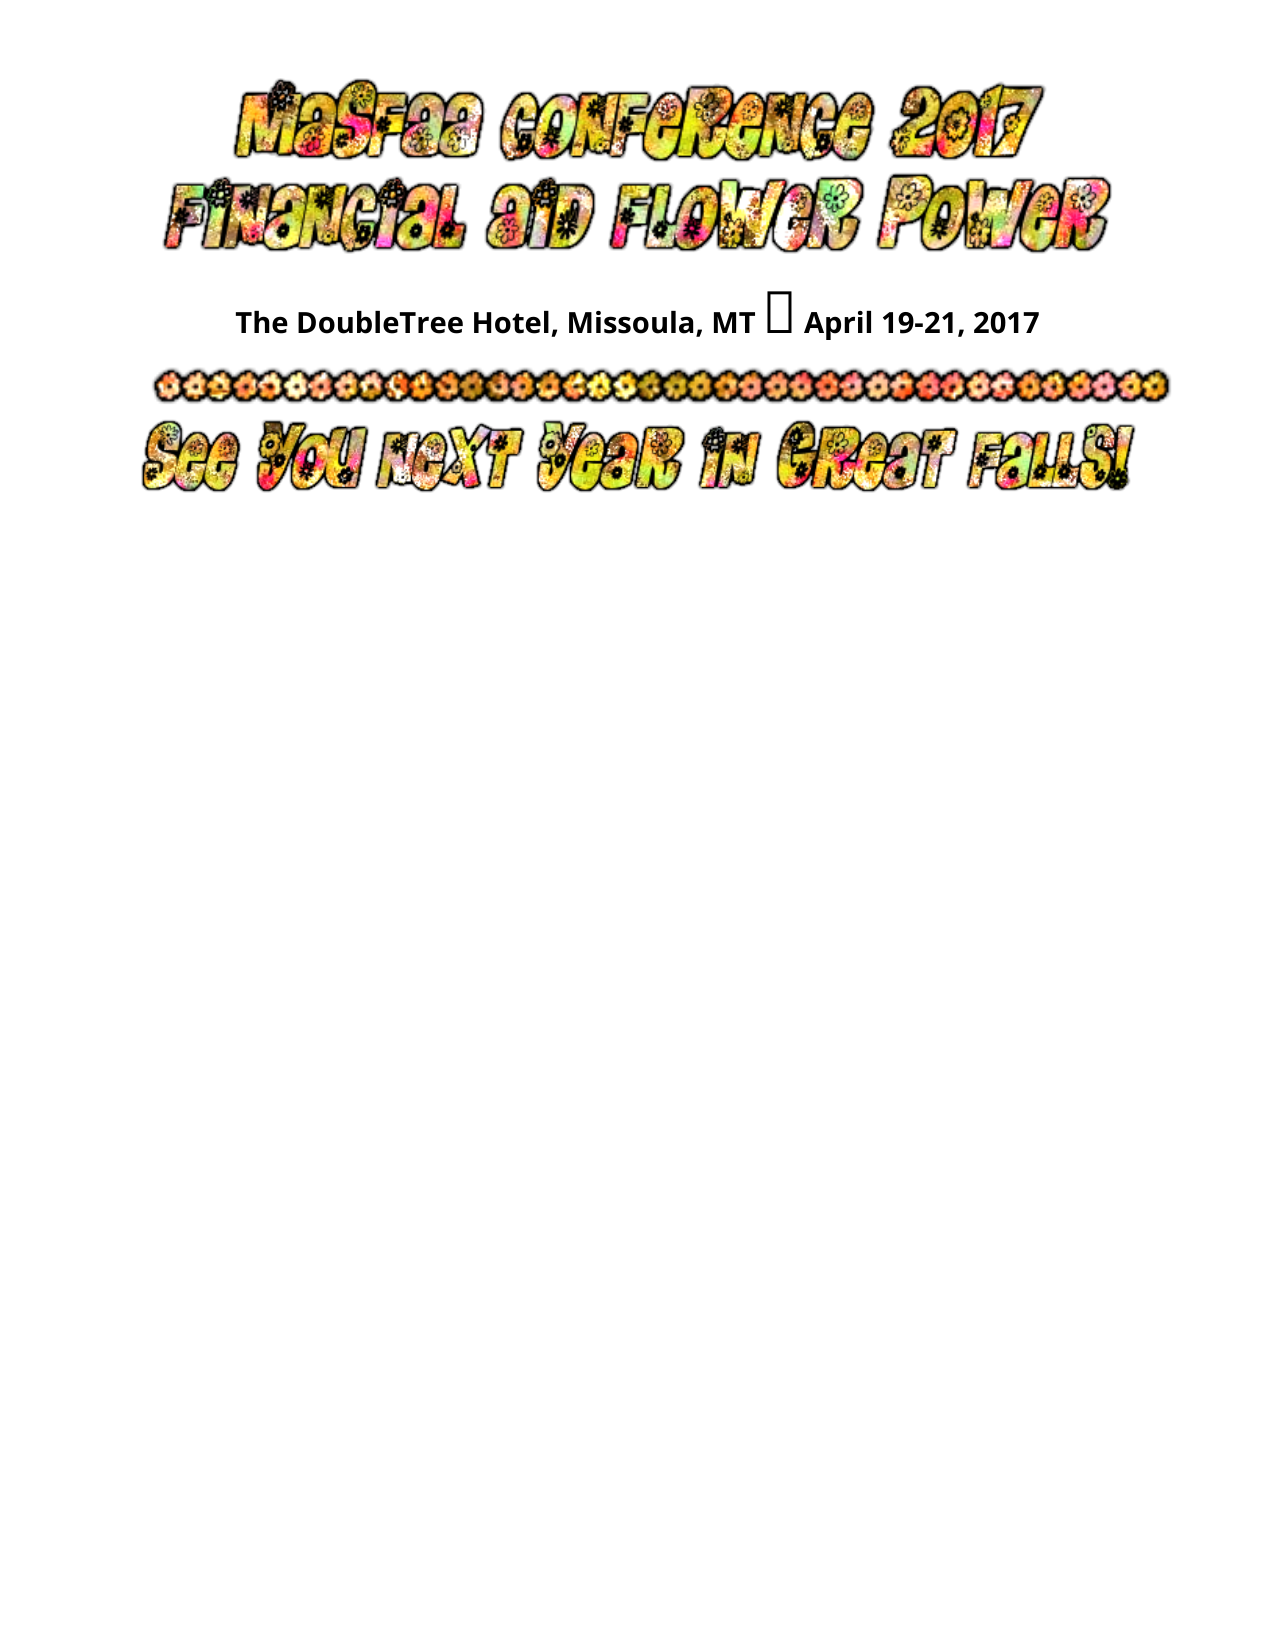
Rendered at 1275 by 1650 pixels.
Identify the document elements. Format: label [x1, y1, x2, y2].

picture [120, 416, 1155, 498]
picture [141, 75, 1134, 260]
picture [120, 362, 1213, 413]
